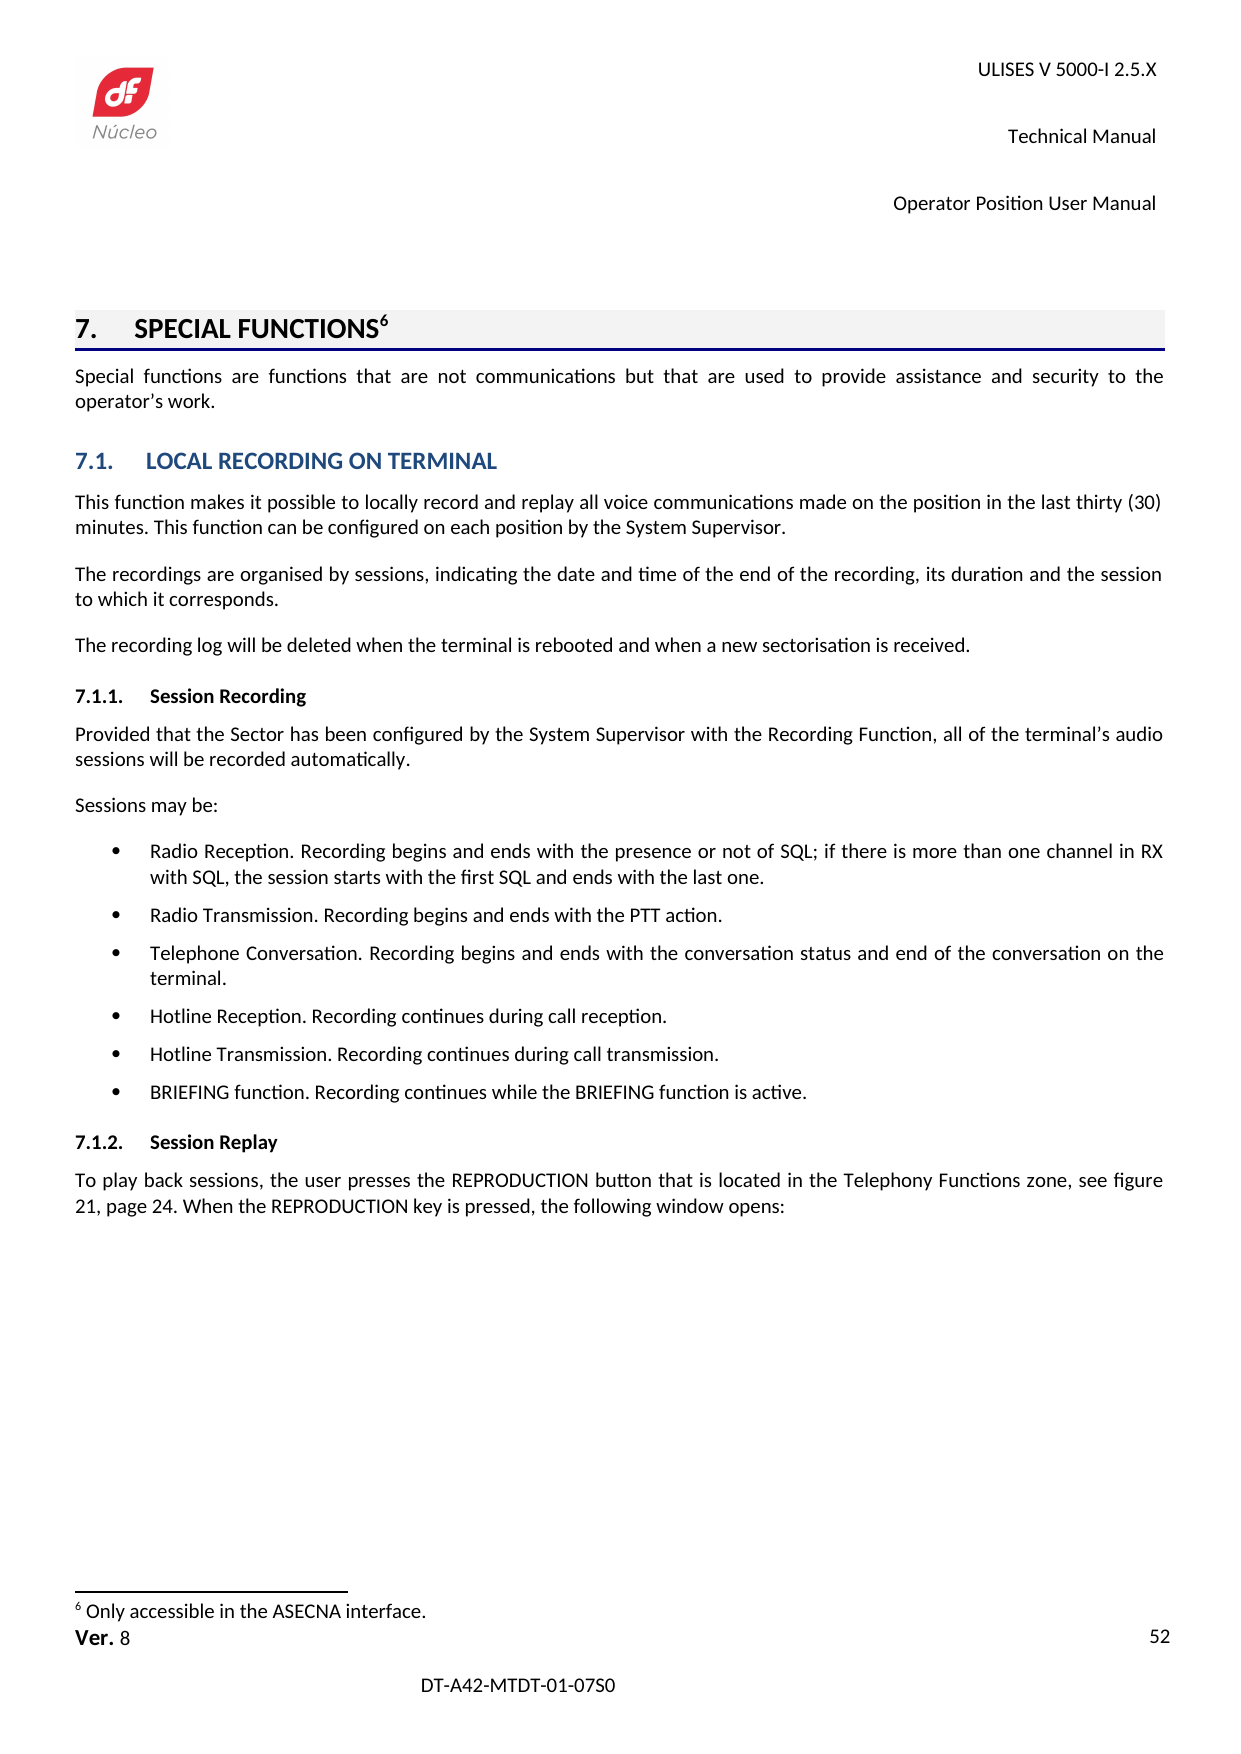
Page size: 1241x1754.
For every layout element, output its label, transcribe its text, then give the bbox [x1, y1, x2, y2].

text Sessions may be: [75, 792, 1165, 818]
text To play back sessions, the user presses the REPRODUCTION button that is located in the Telephony Functions zone, see figure 21, page 24. When the REPRODUCTION key is pressed, the following window opens: [75, 1167, 1165, 1218]
text This function makes it possible to locally record and replay all voice communications made on the position in the last thirty (30) minutes. This function can be configured on each position by the System Supervisor. [75, 489, 1165, 540]
subtitle Local recording on terminal [75, 439, 1165, 477]
text Provided that the Sector has been configured by the System Supervisor with the Recording Function, all of the terminal’s audio sessions will be recorded automatically. [75, 721, 1165, 772]
subtitle Session Replay [75, 1129, 1165, 1155]
text The recordings are organised by sessions, indicating the date and time of the end of the recording, its duration and the session to which it corresponds. [75, 561, 1165, 612]
picture [75, 56, 171, 149]
list BRIEFING function. Recording continues while the BRIEFING function is active. [112, 1079, 1165, 1104]
list Hotline Reception. Recording continues during call reception. [112, 1003, 1165, 1029]
subtitle Special Functions [75, 310, 1165, 348]
list Hotline Transmission. Recording continues during call transmission. [112, 1041, 1165, 1067]
list Radio Reception. Recording begins and ends with the presence or not of SQL; if there is more than one channel in RX with SQL, the session starts with the first SQL and ends with the last one. [112, 839, 1165, 889]
text The recording log will be deleted when the terminal is rebooted and when a new sectorisation is received. [75, 632, 1165, 658]
list Radio Transmission. Recording begins and ends with the PTT action. [112, 902, 1165, 927]
list Telephone Conversation. Recording begins and ends with the conversation status and end of the conversation on the terminal. [112, 940, 1165, 991]
subtitle Session Recording [75, 683, 1165, 708]
text Special functions are functions that are not communications but that are used to provide assistance and security to the operator’s work. [75, 363, 1165, 414]
